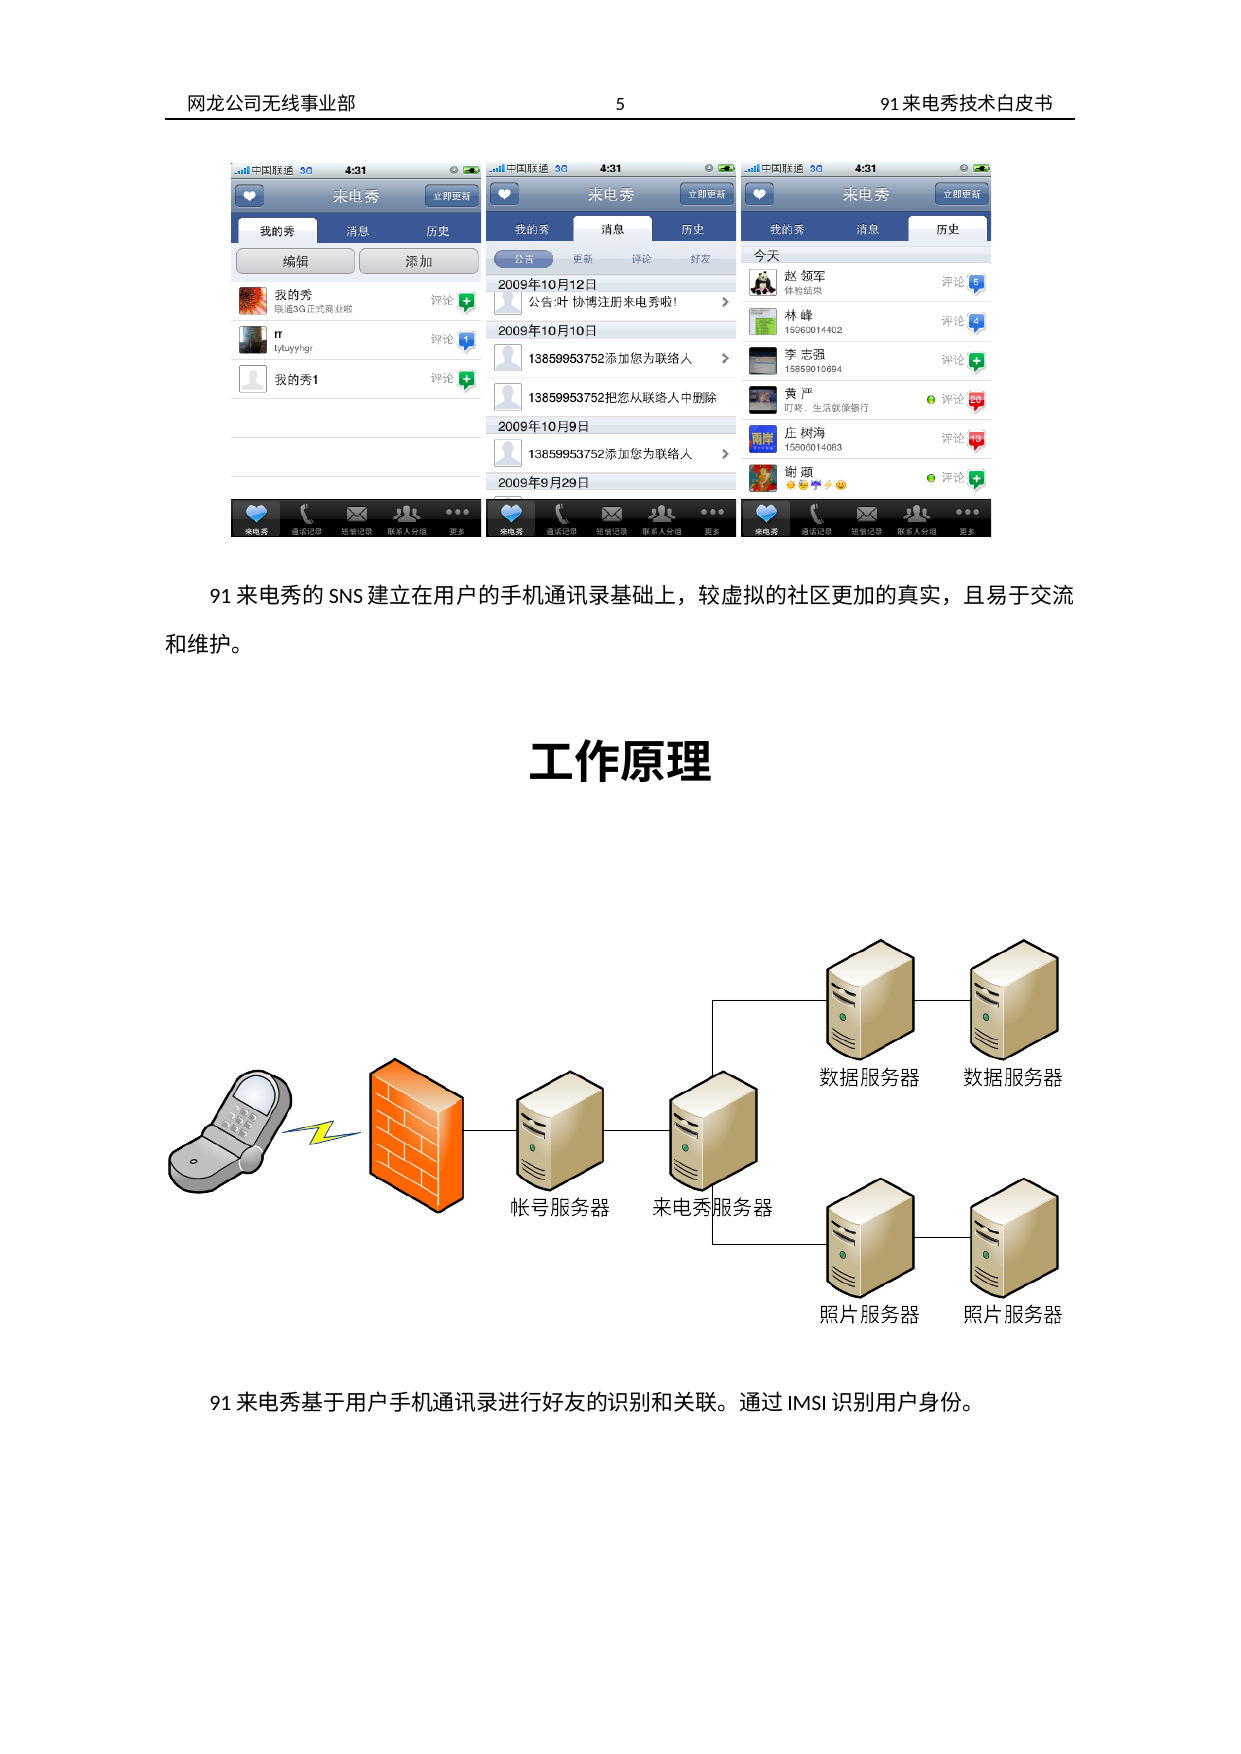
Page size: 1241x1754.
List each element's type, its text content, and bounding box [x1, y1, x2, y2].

picture [486, 162, 737, 537]
text 91来电秀基于用户手机通讯录进行好友的识别和关联。通过IMSI识别用户身份。 [165, 1384, 1075, 1417]
text 91来电秀的SNS建立在用户的手机通讯录基础上，较虚拟的社区更加的真实，且易于交流和维护。 [165, 578, 1075, 659]
subtitle 工作原理 [165, 710, 1075, 808]
picture [741, 162, 992, 537]
picture [231, 163, 482, 537]
